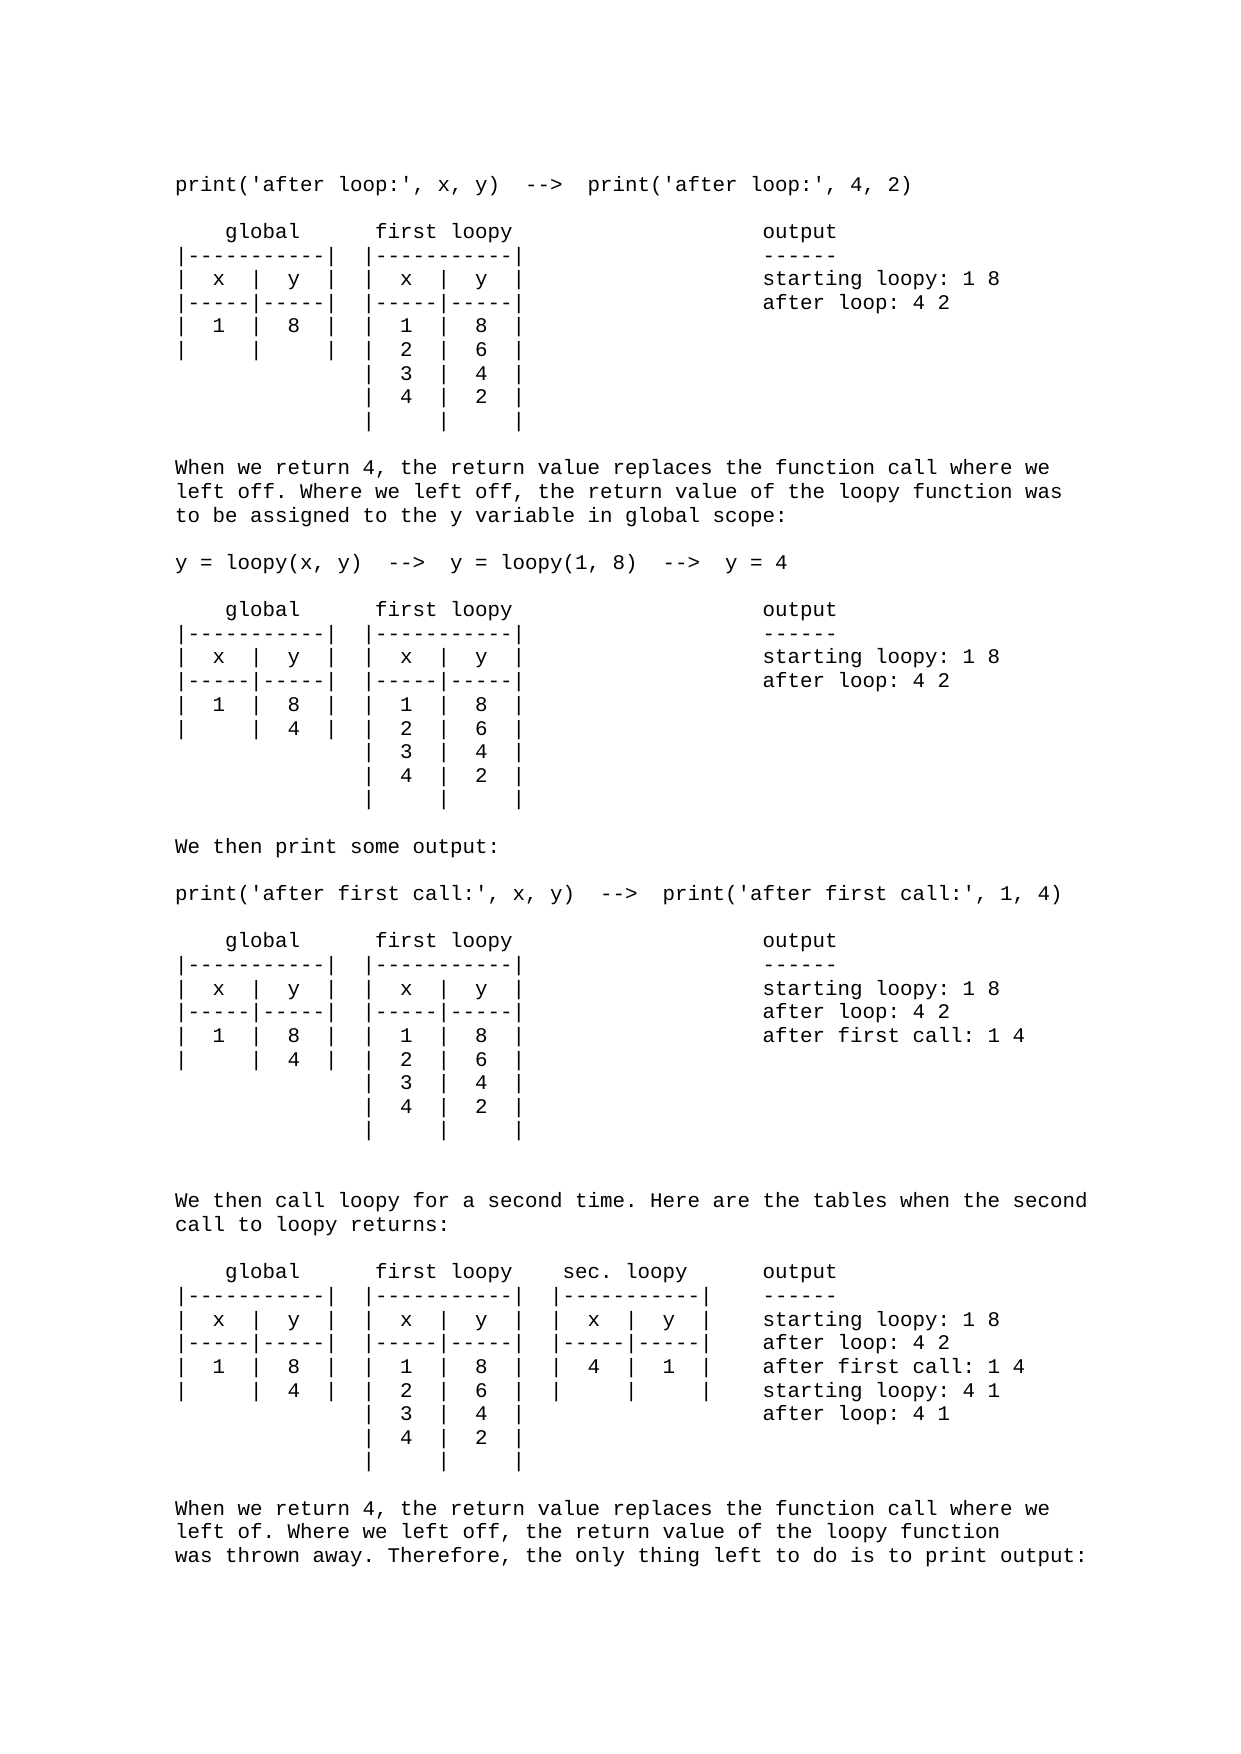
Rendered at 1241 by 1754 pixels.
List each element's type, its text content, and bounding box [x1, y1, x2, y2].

text | 3 | 4 | after loop: 4 1 [150, 1403, 1090, 1427]
text |-----|-----| |-----|-----| after loop: 4 2 [150, 292, 1090, 316]
text |-----|-----| |-----|-----| |-----|-----| after loop: 4 2 [150, 1332, 1090, 1356]
text global first loopy output [150, 930, 1090, 954]
text global first loopy sec. loopy output [150, 1261, 1090, 1285]
text | 3 | 4 | [150, 741, 1090, 765]
text |-----|-----| |-----|-----| after loop: 4 2 [150, 1001, 1090, 1025]
text | | | [150, 788, 1090, 812]
text global first loopy output [150, 599, 1090, 623]
text | 1 | 8 | | 1 | 8 | after first call: 1 4 [150, 1025, 1090, 1048]
text left off. Where we left off, the return value of the loopy function was [150, 481, 1090, 505]
text | x | y | | x | y | starting loopy: 1 8 [150, 978, 1090, 1001]
text |-----------| |-----------| ------ [150, 623, 1090, 647]
text When we return 4, the return value replaces the function call where we [150, 1498, 1090, 1521]
text | | | [150, 1451, 1090, 1474]
text | 4 | 2 | [150, 765, 1090, 788]
text | 3 | 4 | [150, 363, 1090, 386]
text | | | [150, 1119, 1090, 1143]
text |-----------| |-----------| ------ [150, 244, 1090, 268]
text print('after first call:', x, y) --> print('after first call:', 1, 4) [150, 883, 1090, 907]
text y = loopy(x, y) --> y = loopy(1, 8) --> y = 4 [150, 552, 1090, 576]
text | x | y | | x | y | | x | y | starting loopy: 1 8 [150, 1309, 1090, 1332]
text global first loopy output [150, 221, 1090, 244]
text | | 4 | | 2 | 6 | | | | starting loopy: 4 1 [150, 1379, 1090, 1403]
text |-----|-----| |-----|-----| after loop: 4 2 [150, 670, 1090, 694]
text |-----------| |-----------| |-----------| ------ [150, 1285, 1090, 1309]
text | | 4 | | 2 | 6 | [150, 1048, 1090, 1072]
text print('after loop:', x, y) --> print('after loop:', 4, 2) [150, 174, 1090, 197]
text | 3 | 4 | [150, 1072, 1090, 1096]
text to be assigned to the y variable in global scope: [150, 505, 1090, 528]
text was thrown away. Therefore, the only thing left to do is to print output: [150, 1545, 1090, 1569]
text We then call loopy for a second time. Here are the tables when the second [150, 1190, 1090, 1214]
text | 4 | 2 | [150, 386, 1090, 410]
text We then print some output: [150, 836, 1090, 859]
text | 1 | 8 | | 1 | 8 | | 4 | 1 | after first call: 1 4 [150, 1356, 1090, 1379]
text | 4 | 2 | [150, 1427, 1090, 1451]
text | | | | 2 | 6 | [150, 339, 1090, 363]
text call to loopy returns: [150, 1214, 1090, 1238]
text | 1 | 8 | | 1 | 8 | [150, 316, 1090, 339]
text | 4 | 2 | [150, 1096, 1090, 1119]
text | | 4 | | 2 | 6 | [150, 717, 1090, 741]
text | x | y | | x | y | starting loopy: 1 8 [150, 268, 1090, 292]
text | x | y | | x | y | starting loopy: 1 8 [150, 647, 1090, 670]
text When we return 4, the return value replaces the function call where we [150, 457, 1090, 481]
text | | | [150, 410, 1090, 434]
text left of. Where we left off, the return value of the loopy function [150, 1521, 1090, 1545]
text | 1 | 8 | | 1 | 8 | [150, 694, 1090, 717]
text |-----------| |-----------| ------ [150, 954, 1090, 978]
